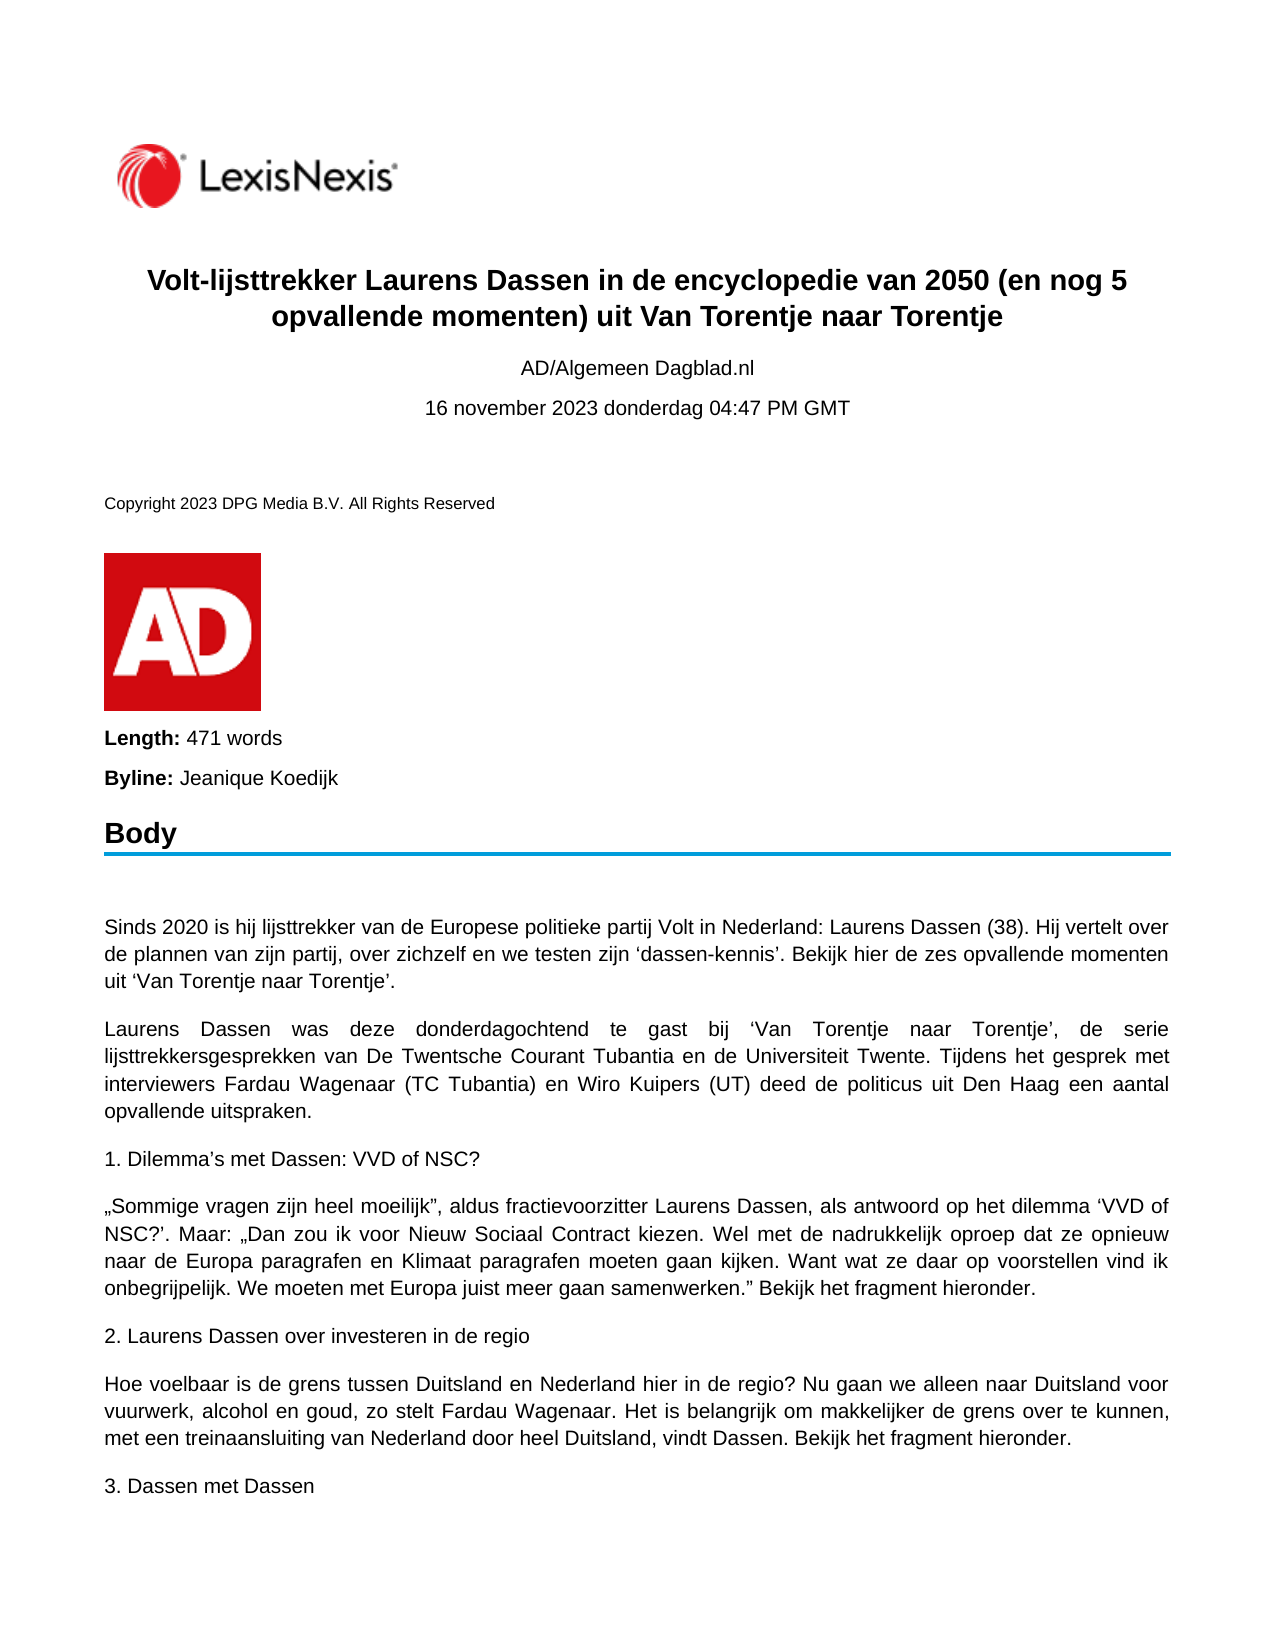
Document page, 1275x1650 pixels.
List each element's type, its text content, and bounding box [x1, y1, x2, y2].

text Body [104, 814, 1171, 850]
text „Sommige vragen zijn heel moeilijk”, aldus fractievoorzitter Laurens Dassen, als antwoord op het dilemma ‘VVD of NSC?’. Maar: „Dan zou ik voor Nieuw Sociaal Contract kiezen. Wel met de nadrukkelijk oproep dat ze opnieuw naar de Europa paragrafen en Klimaat paragrafen moeten gaan kijken. Want wat ze daar op voorstellen vind ik onbegrijpelijk. We moeten met Europa juist meer gaan samenwerken.” Bekijk het fragment hieronder. [104, 1191, 1171, 1299]
text 3. Dassen met Dassen [104, 1470, 1171, 1497]
text Laurens Dassen was deze donderdagochtend te gast bij ‘Van Torentje naar Torentje’, de serie lijsttrekkersgesprekken van De Twentsche Courant Tubantia en de Universiteit Twente. Tijdens het gesprek met interviewers Fardau Wagenaar (TC Tubantia) en Wiro Kuipers (UT) deed de politicus uit Den Haag een aantal opvallende uitspraken. [104, 1014, 1171, 1122]
text 1. Dilemma’s met Dassen: VVD of NSC? [104, 1143, 1171, 1170]
picture [104, 553, 261, 711]
text AD/Algemeen Dagblad.nl [104, 353, 1171, 380]
text 16 november 2023 donderdag 04:47 PM GMT [104, 393, 1171, 420]
picture [104, 144, 412, 208]
text 2. Laurens Dassen over investeren in de regio [104, 1320, 1171, 1347]
subtitle Volt-lijsttrekker Laurens Dassen in de encyclopedie van 2050 (en nog 5 opvallende momenten) uit Van Torentje naar Torentje [104, 261, 1171, 332]
text Length: 471 words [104, 723, 1171, 750]
text Byline: Jeanique Koedijk [104, 762, 1171, 789]
text Sinds 2020 is hij lijsttrekker van de Europese politieke partij Volt in Nederland: Laurens Dassen (38). Hij vertelt over de plannen van zijn partij, over zichzelf en we testen zijn ‘dassen-kennis’. Bekijk hier de zes opvallende momenten uit ‘Van Torentje naar Torentje’. [104, 912, 1171, 993]
text Hoe voelbaar is de grens tussen Duitsland en Nederland hier in de regio? Nu gaan we alleen naar Duitsland voor vuurwerk, alcohol en goud, zo stelt Fardau Wagenaar. Het is belangrijk om makkelijker de grens over te kunnen, met een treinaansluiting van Nederland door heel Duitsland, vindt Dassen. Bekijk het fragment hieronder. [104, 1368, 1171, 1449]
text Copyright 2023 DPG Media B.V. All Rights Reserved [104, 461, 1171, 513]
